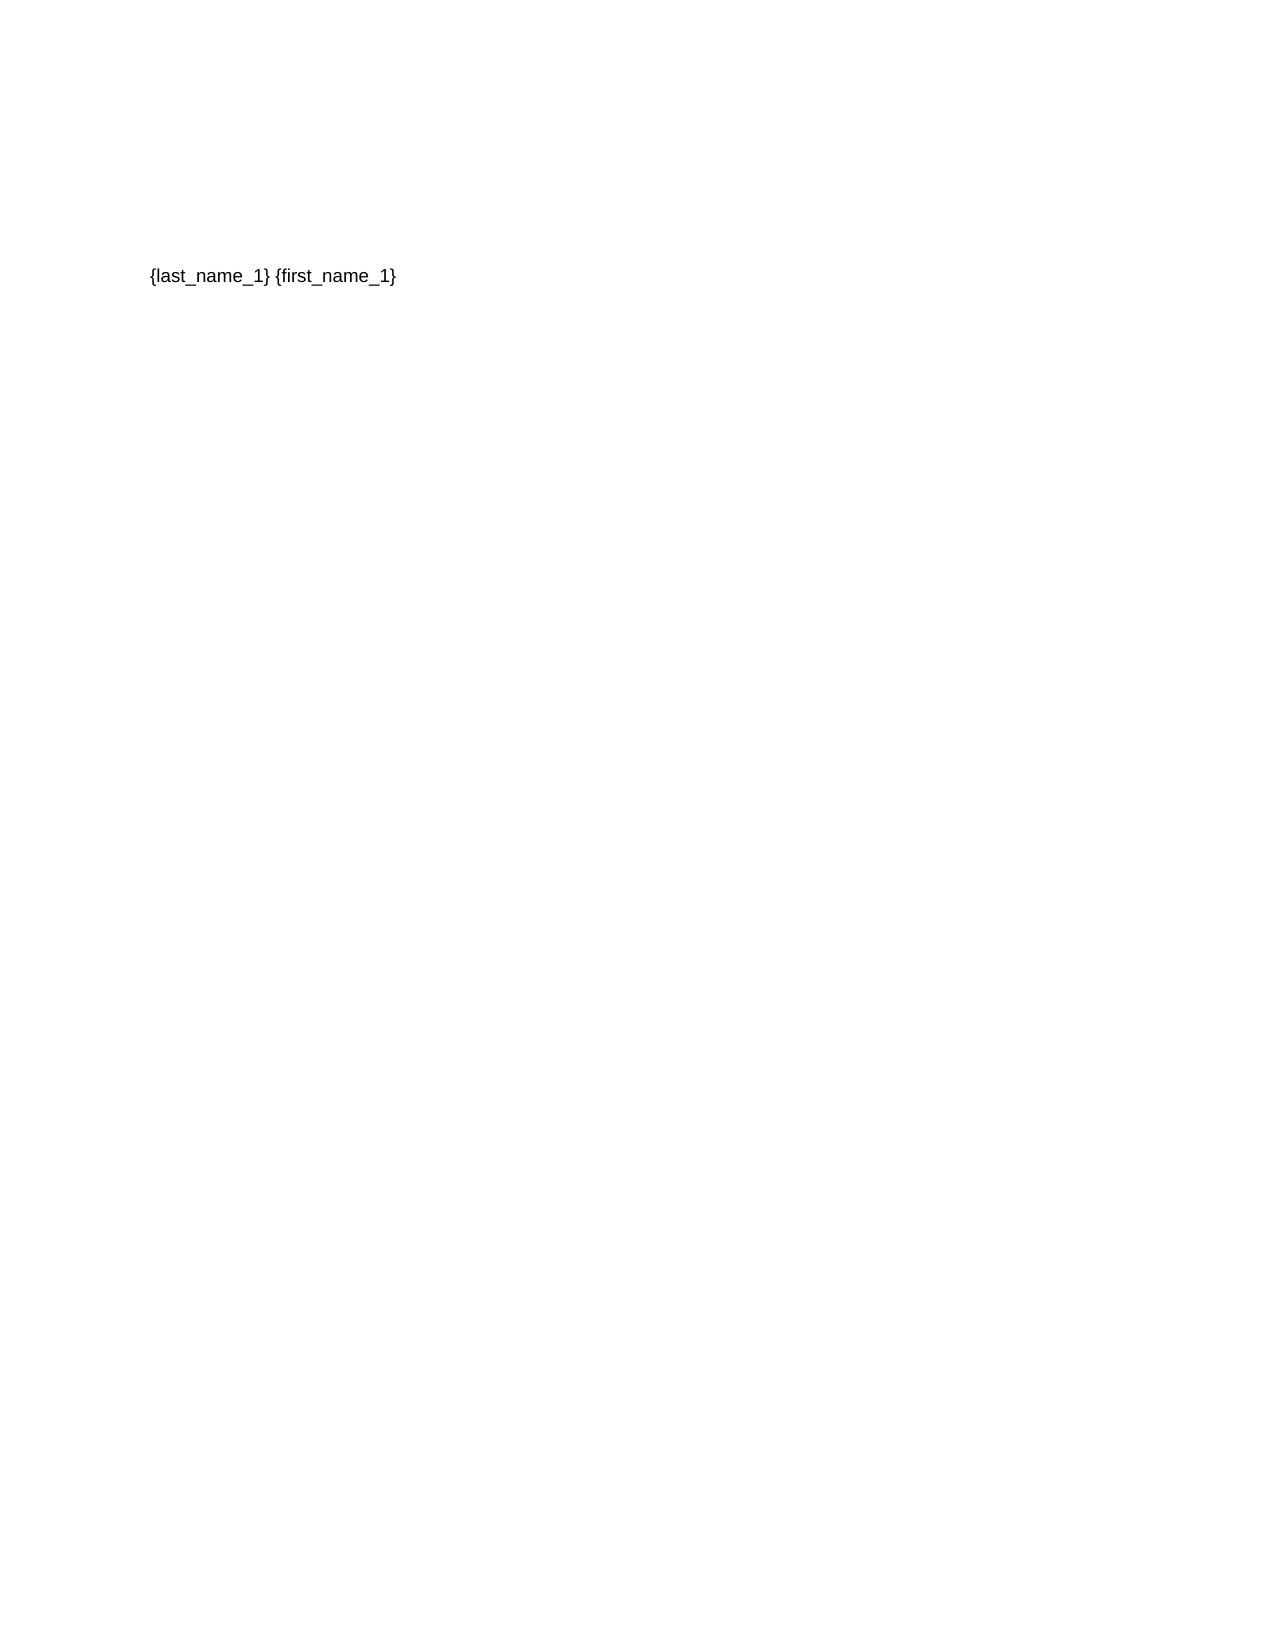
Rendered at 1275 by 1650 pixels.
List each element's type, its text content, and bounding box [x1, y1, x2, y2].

text {last_name_1} {first_name_1} [150, 265, 1125, 286]
